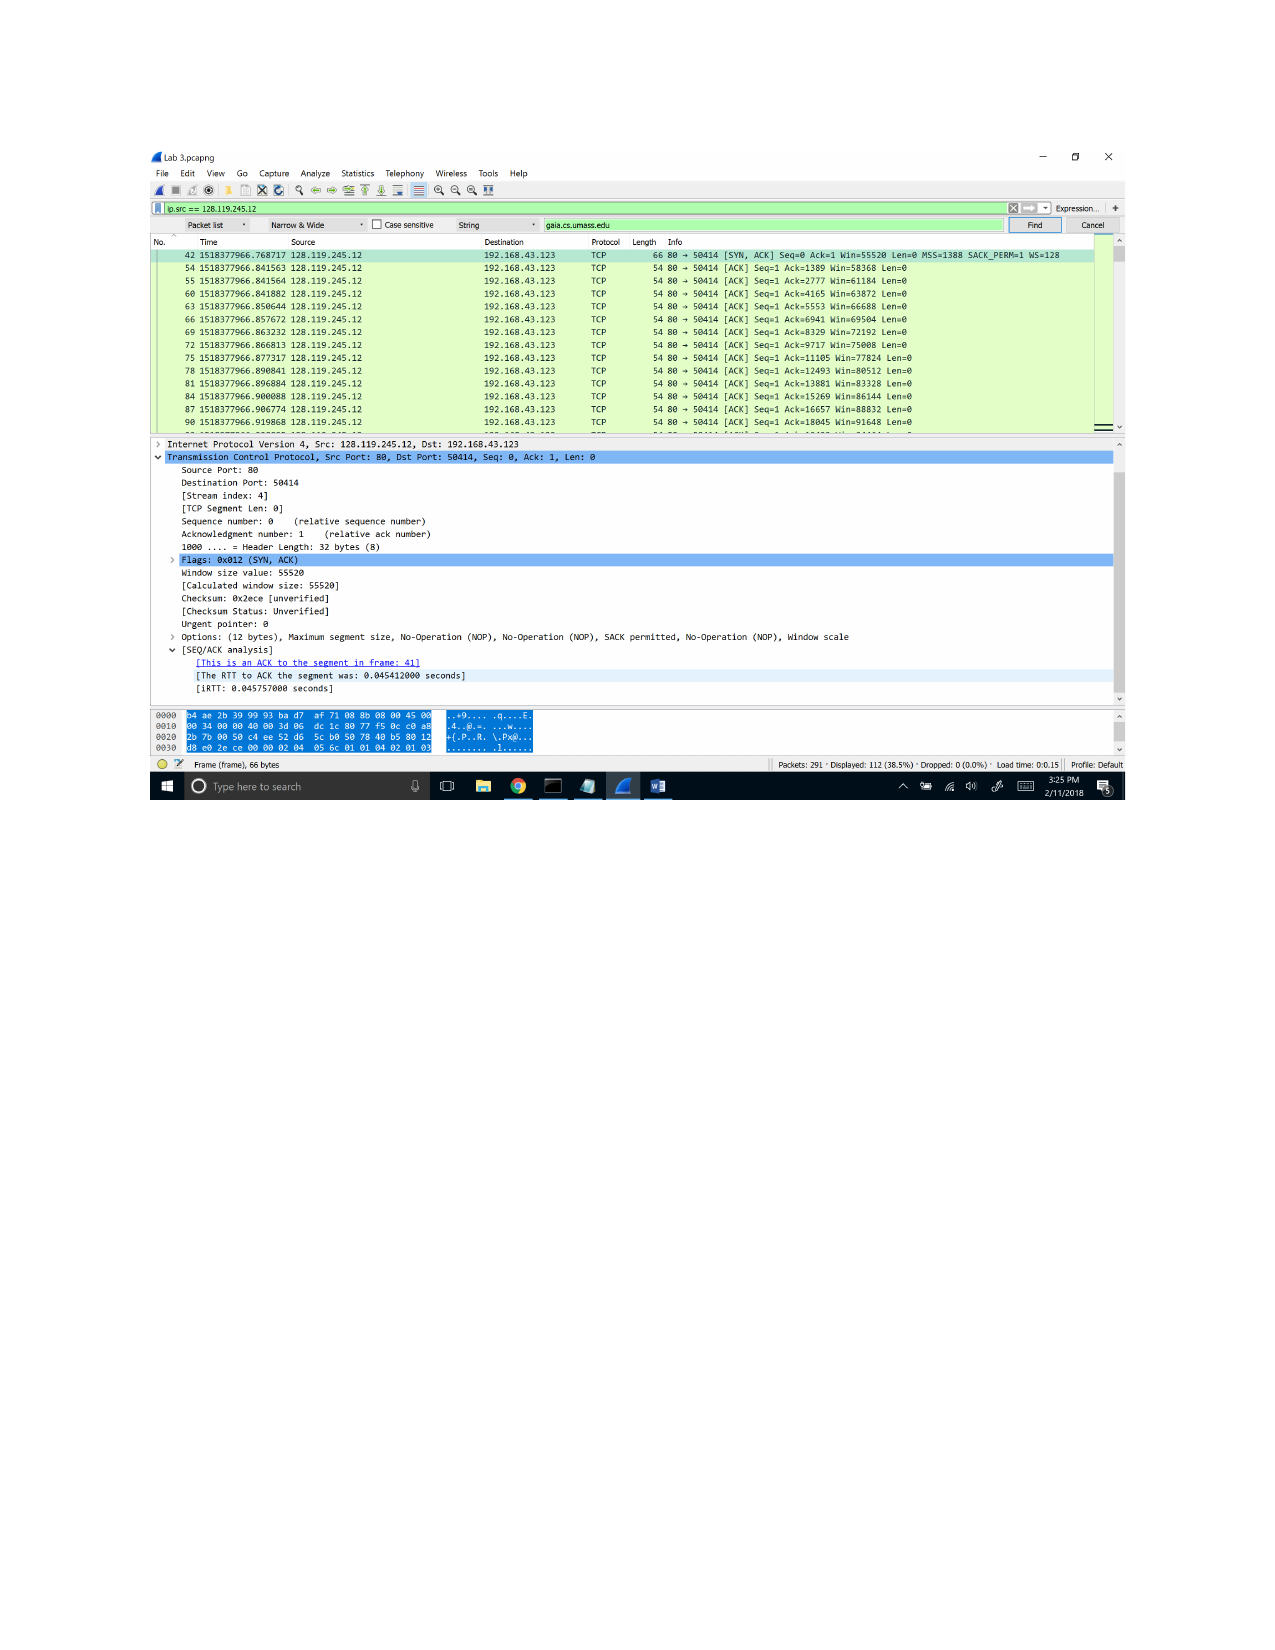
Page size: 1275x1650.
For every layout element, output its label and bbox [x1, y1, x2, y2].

picture [150, 150, 1125, 800]
